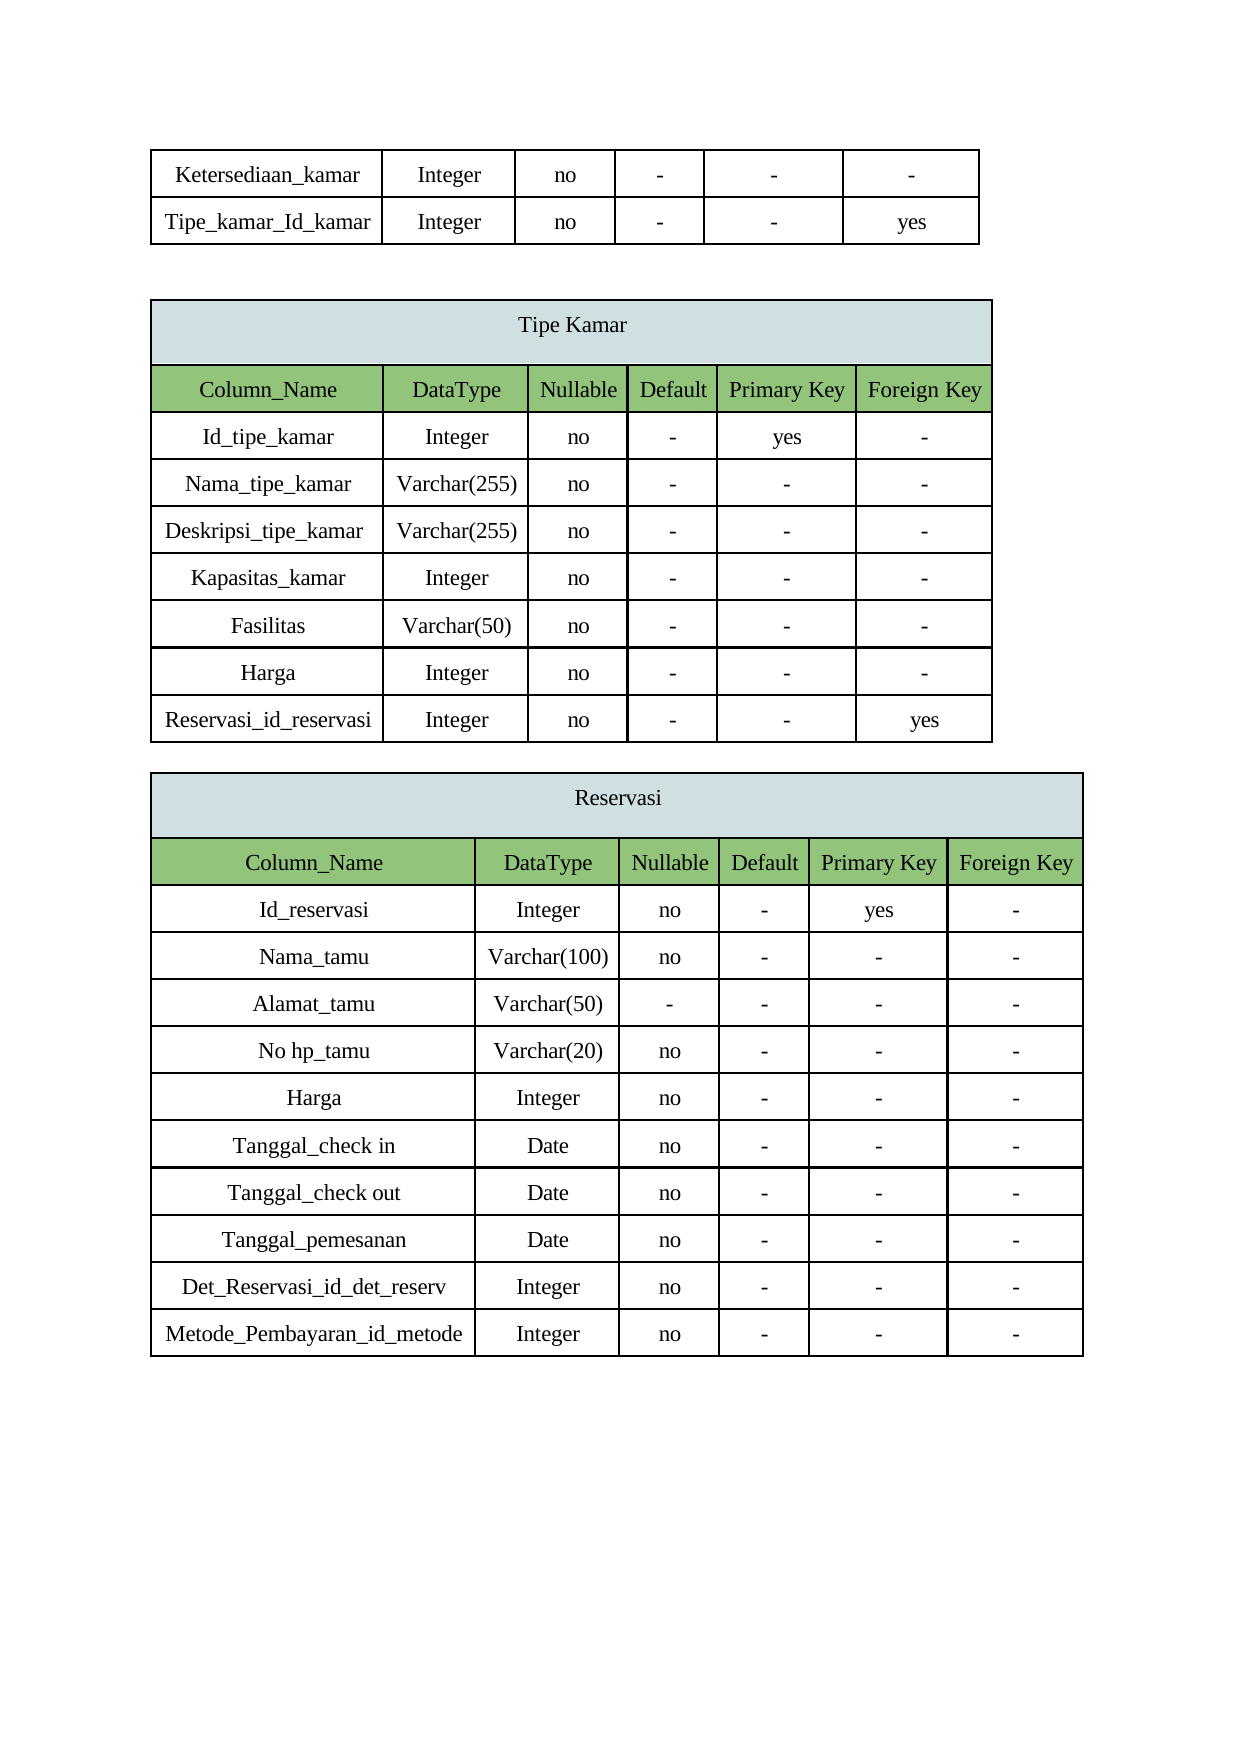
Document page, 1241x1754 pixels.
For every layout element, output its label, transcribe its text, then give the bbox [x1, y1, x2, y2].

table_cell Reservasi_id_reservasi [152, 696, 382, 741]
table_cell no [529, 413, 626, 458]
table_cell no [529, 649, 626, 693]
table_cell - [720, 1121, 808, 1166]
table_cell Metode_Pembayaran_id_metode [152, 1310, 474, 1355]
table_cell - [720, 886, 808, 931]
table_cell Date [476, 1121, 618, 1166]
table_cell no [620, 1263, 718, 1308]
table_cell - [720, 933, 808, 978]
table_cell no [620, 933, 718, 978]
table_header - [844, 151, 978, 196]
table_cell - [629, 649, 716, 693]
table_cell - [720, 1169, 808, 1213]
table_cell Date [476, 1216, 618, 1261]
table_cell Integer [476, 1074, 618, 1119]
table_cell - [857, 601, 991, 646]
table_cell - [629, 413, 716, 458]
table_cell - [629, 507, 716, 552]
table_cell - [949, 1074, 1082, 1119]
table_cell no [529, 507, 626, 552]
table_cell no [529, 460, 626, 505]
table_cell Id_reservasi [152, 886, 474, 931]
table_cell - [718, 601, 855, 646]
table_cell Integer [384, 696, 527, 741]
table_cell yes [857, 696, 991, 741]
table_cell Varchar(100) [476, 933, 618, 978]
table_cell no [620, 1169, 718, 1213]
table_cell - [857, 460, 991, 505]
table_cell - [949, 886, 1082, 931]
table_cell Foreign Key [857, 366, 991, 411]
table_cell - [720, 1074, 808, 1119]
table_cell - [949, 933, 1082, 978]
table_cell Harga [152, 1074, 474, 1119]
table_cell - [810, 980, 946, 1025]
table_cell Foreign Key [949, 839, 1082, 884]
table_cell no [620, 1310, 718, 1355]
table_cell - [857, 413, 991, 458]
table_cell yes [810, 886, 946, 931]
table_cell - [949, 1216, 1082, 1261]
table_cell Nullable [620, 839, 718, 884]
table_cell - [705, 198, 842, 243]
table_cell - [857, 649, 991, 693]
table_cell - [857, 554, 991, 599]
table_cell - [718, 460, 855, 505]
table_cell - [949, 1310, 1082, 1355]
table_cell Varchar(255) [384, 507, 527, 552]
table_cell - [949, 1027, 1082, 1072]
table_cell Varchar(50) [476, 980, 618, 1025]
table_header no [516, 151, 614, 196]
table_cell Date [476, 1169, 618, 1213]
table_cell no [620, 1027, 718, 1072]
table_cell Varchar(20) [476, 1027, 618, 1072]
table_cell Integer [476, 1263, 618, 1308]
table_cell - [810, 1263, 946, 1308]
table_cell - [629, 554, 716, 599]
table_cell - [720, 1310, 808, 1355]
table_cell Kapasitas_kamar [152, 554, 382, 599]
table_cell - [810, 1121, 946, 1166]
table_cell Tipe_kamar_Id_kamar [152, 198, 381, 243]
table_cell DataType [384, 366, 527, 411]
table_cell no [620, 1074, 718, 1119]
table_cell Primary Key [810, 839, 946, 884]
table_cell - [949, 980, 1082, 1025]
table_cell - [810, 1310, 946, 1355]
table_cell Tanggal_check out [152, 1169, 474, 1213]
table_cell no [620, 1121, 718, 1166]
table_cell Tanggal_pemesanan [152, 1216, 474, 1261]
table_cell Alamat_tamu [152, 980, 474, 1025]
table_cell Deskripsi_tipe_kamar [152, 507, 382, 552]
table_cell Default [720, 839, 808, 884]
table_cell - [629, 696, 716, 741]
table_cell - [720, 1216, 808, 1261]
table_cell Default [629, 366, 716, 411]
table_cell Varchar(255) [384, 460, 527, 505]
table_cell - [810, 933, 946, 978]
table_cell - [629, 460, 716, 505]
table_cell Tanggal_check in [152, 1121, 474, 1166]
table_cell - [810, 1216, 946, 1261]
table_cell Integer [384, 649, 527, 693]
table_cell Integer [384, 413, 527, 458]
table_cell Integer [476, 1310, 618, 1355]
table_cell Column_Name [152, 366, 382, 411]
table_cell - [949, 1263, 1082, 1308]
table_cell - [720, 1263, 808, 1308]
table_cell - [810, 1074, 946, 1119]
table_cell Nullable [529, 366, 626, 411]
table_cell Integer [383, 198, 514, 243]
table_cell Fasilitas [152, 601, 382, 646]
table_cell no [620, 886, 718, 931]
table_cell - [949, 1121, 1082, 1166]
table_cell - [720, 980, 808, 1025]
table_cell no [529, 696, 626, 741]
table_cell Integer [476, 886, 618, 931]
table_cell - [718, 507, 855, 552]
table_cell - [720, 1027, 808, 1072]
table_header - [616, 151, 703, 196]
table_header - [705, 151, 842, 196]
table_cell yes [718, 413, 855, 458]
table_cell - [949, 1169, 1082, 1213]
table_cell - [810, 1169, 946, 1213]
table_cell no [516, 198, 614, 243]
table_header Reservasi [152, 774, 1082, 837]
table_cell Nama_tipe_kamar [152, 460, 382, 505]
table_cell Column_Name [152, 839, 474, 884]
table_cell - [810, 1027, 946, 1072]
table_cell Varchar(50) [384, 601, 527, 646]
table_cell - [718, 649, 855, 693]
table_cell no [529, 554, 626, 599]
table_cell Integer [384, 554, 527, 599]
table_cell DataType [476, 839, 618, 884]
table_cell Harga [152, 649, 382, 693]
table_cell no [529, 601, 626, 646]
table_cell yes [844, 198, 978, 243]
table_cell Id_tipe_kamar [152, 413, 382, 458]
table_cell Nama_tamu [152, 933, 474, 978]
table_cell - [620, 980, 718, 1025]
table_cell Primary Key [718, 366, 855, 411]
table_cell - [616, 198, 703, 243]
table_cell Det_Reservasi_id_det_reserv [152, 1263, 474, 1308]
table_cell - [718, 554, 855, 599]
table_cell - [718, 696, 855, 741]
table_header Ketersediaan_kamar [152, 151, 381, 196]
table_cell - [629, 601, 716, 646]
table_cell - [857, 507, 991, 552]
table_cell no [620, 1216, 718, 1261]
table_header Integer [383, 151, 514, 196]
table_cell No hp_tamu [152, 1027, 474, 1072]
table_header Tipe Kamar [152, 301, 991, 363]
